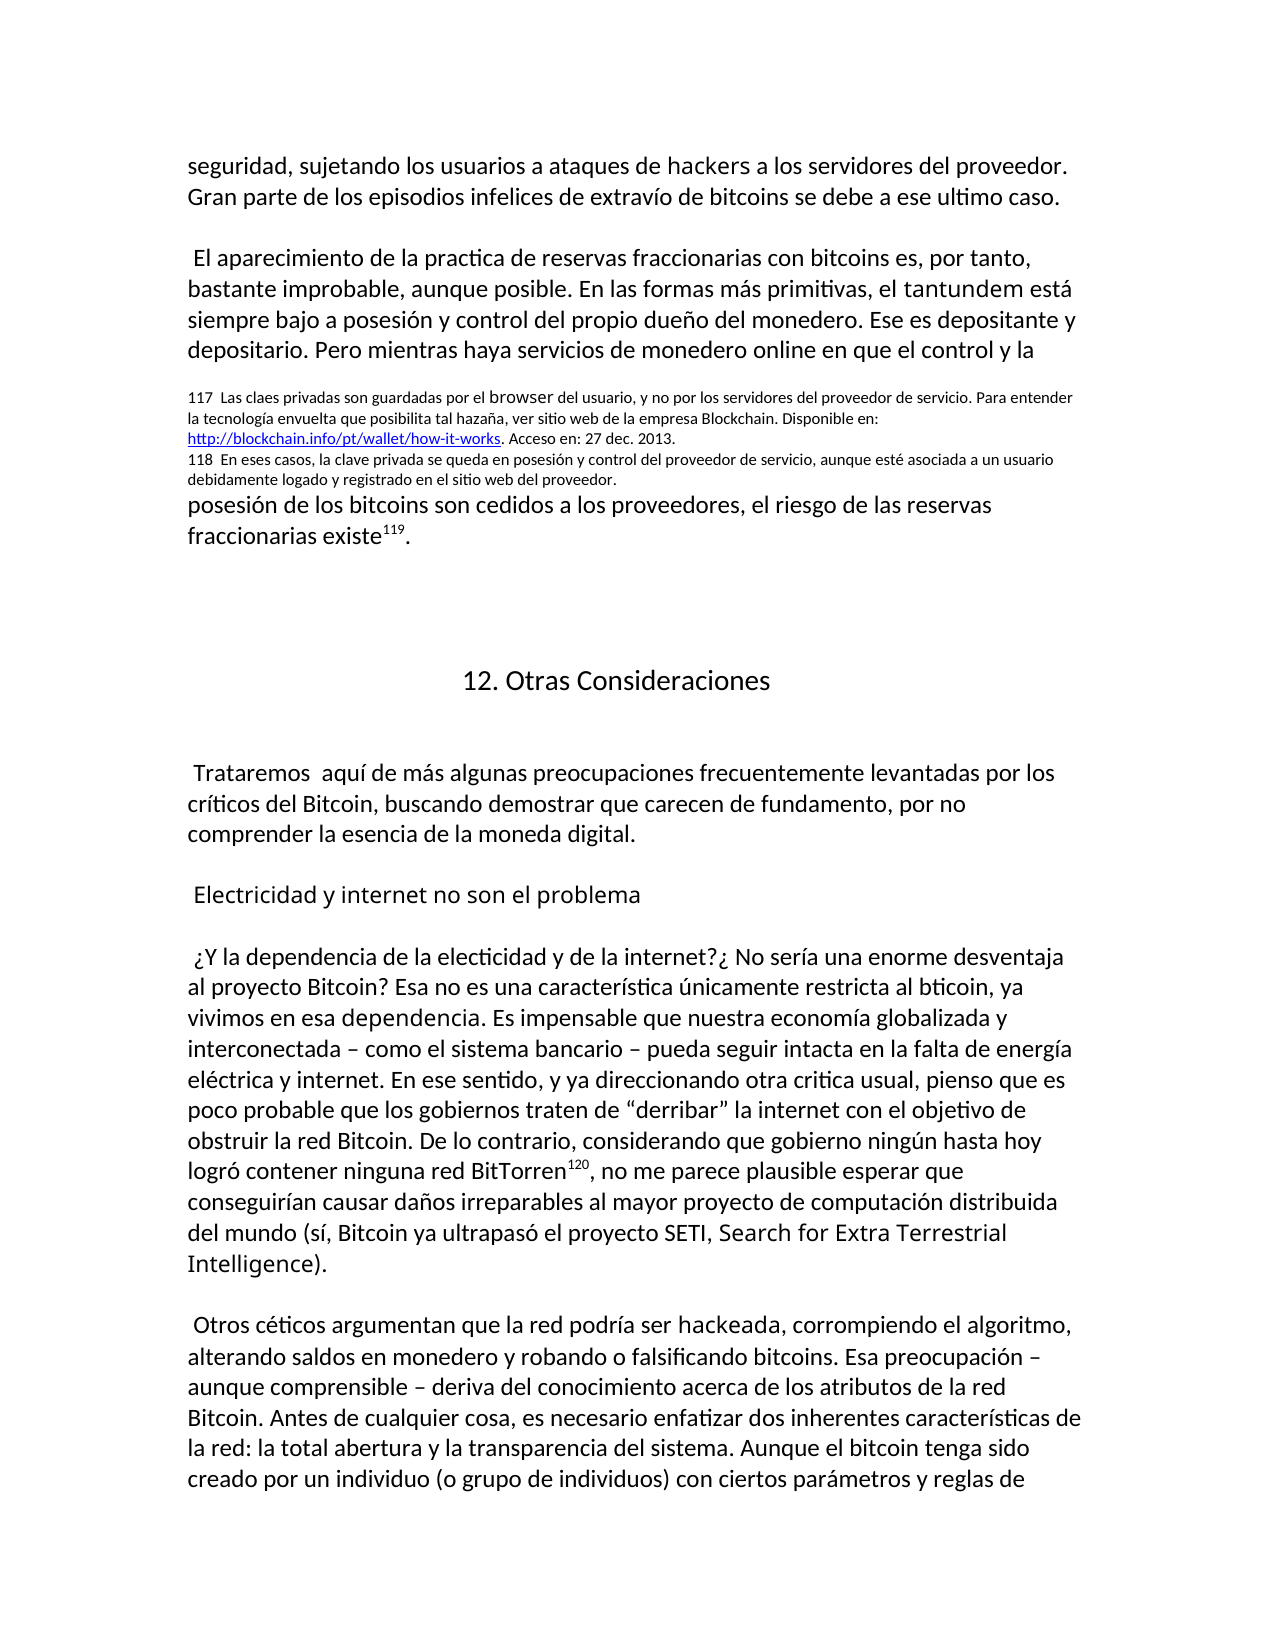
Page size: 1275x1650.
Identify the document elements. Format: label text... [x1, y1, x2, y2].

text 118 En eses casos, la clave privada se queda en posesión y control del proveedor de servicio, aunque esté asociada a un usuario debidamente logado y registrado en el sitio web del proveedor. [187, 449, 1087, 489]
text Trataremos aquí de más algunas preocupaciones frecuentemente levantadas por los críticos del Bitcoin, buscando demostrar que carecen de fundamento, por no comprender la esencia de la moneda digital. [187, 757, 1087, 849]
text 117 Las claes privadas son guardadas por el browser del usuario, y no por los servidores del proveedor de servicio. Para entender la tecnología envuelta que posibilita tal hazaña, ver sitio web de la empresa Blockchain. Disponible en: http://blockchain.info/pt/wallet/how-it-works. Acceso en: 27 dec. 2013. [187, 385, 1087, 449]
text 12. Otras Consideraciones [187, 662, 1087, 698]
text Electricidad y internet no son el problema [187, 879, 1087, 911]
text El aparecimiento de la practica de reservas fraccionarias con bitcoins es, por tanto, bastante improbable, aunque posible. En las formas más primitivas, el tantundem está siempre bajo a posesión y control del propio dueño del monedero. Ese es depositante y depositario. Pero mientras haya servicios de monedero online en que el control y la [187, 242, 1087, 365]
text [187, 150, 1087, 212]
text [187, 1309, 1087, 1493]
text ¿Y la dependencia de la electicidad y de la internet?¿ No sería una enorme desventaja al proyecto Bitcoin? Esa no es una característica únicamente restricta al bticoin, ya vivimos en esa dependencia. Es impensable que nuestra economía globalizada y interconectada – como el sistema bancario – pueda seguir intacta en la falta de energía eléctrica y internet. En ese sentido, y ya direccionando otra critica usual, pienso que es poco probable que los gobiernos traten de “derribar” la internet con el objetivo de obstruir la red Bitcoin. De lo contrario, considerando que gobierno ningún hasta hoy logró contener ninguna red BitTorren120, no me parece plausible esperar que conseguirían causar daños irreparables al mayor proyecto de computación distribuida del mundo (sí, Bitcoin ya ultrapasó el proyecto SETI, Search for Extra Terrestrial Intelligence). [187, 941, 1087, 1279]
text posesión de los bitcoins son cedidos a los proveedores, el riesgo de las reservas fraccionarias existe119. [187, 489, 1087, 550]
